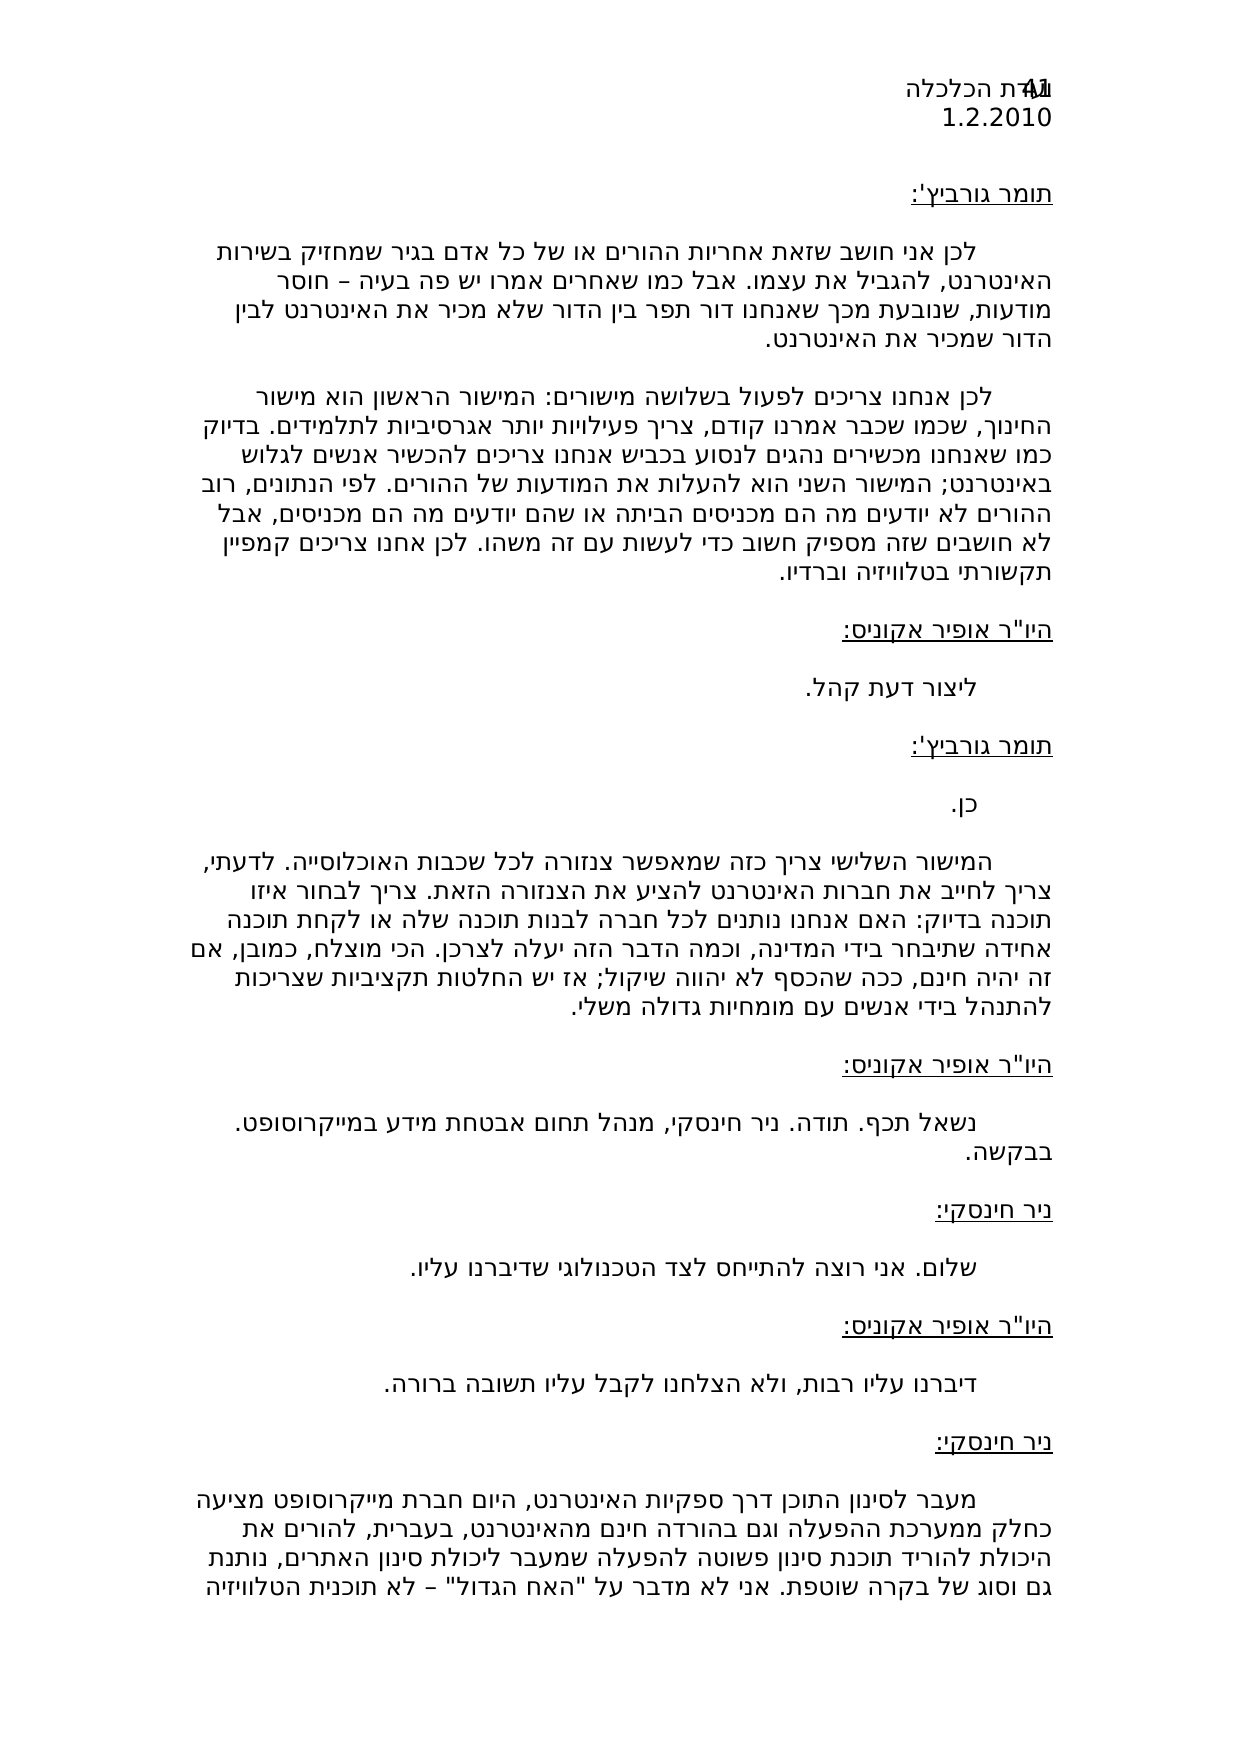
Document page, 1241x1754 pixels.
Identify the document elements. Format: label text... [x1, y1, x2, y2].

text היו"ר אופיר אקוניס: [187, 1050, 1053, 1079]
text לכן אנחנו צריכים לפעול בשלושה מישורים: המישור הראשון הוא מישור החינוך, שכמו שכבר אמרנו קודם, צריך פעילויות יותר אגרסיביות לתלמידים. בדיוק כמו שאנחנו מכשירים נהגים לנסוע בכביש אנחנו צריכים להכשיר אנשים לגלוש באינטרנט; המישור השני הוא להעלות את המודעות של ההורים. לפי הנתונים, רוב ההורים לא יודעים מה הם מכניסים הביתה או שהם יודעים מה הם מכניסים, אבל לא חושבים שזה מספיק חשוב כדי לעשות עם זה משהו. לכן אחנו צריכים קמפיין תקשורתי בטלוויזיה וברדיו. [187, 382, 1053, 586]
text ניר חינסקי: [187, 1427, 1053, 1456]
text ליצור דעת קהל. [187, 673, 1053, 702]
text היו"ר אופיר אקוניס: [187, 615, 1053, 644]
text דיברנו עליו רבות, ולא הצלחנו לקבל עליו תשובה ברורה. [187, 1369, 1053, 1398]
text לכן אני חושב שזאת אחריות ההורים או של כל אדם בגיר שמחזיק בשירות האינטרנט, להגביל את עצמו. אבל כמו שאחרים אמרו יש פה בעיה – חוסר מודעות, שנובעת מכך שאנחנו דור תפר בין הדור שלא מכיר את האינטרנט לבין הדור שמכיר את האינטרנט. [187, 237, 1053, 353]
text תומר גורביץ': [187, 179, 1053, 208]
text ניר חינסקי: [187, 1195, 1053, 1224]
text היו"ר אופיר אקוניס: [187, 1311, 1053, 1340]
text תומר גורביץ': [187, 731, 1053, 760]
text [187, 1485, 1053, 1602]
text המישור השלישי צריך כזה שמאפשר צנזורה לכל שכבות האוכלוסייה. לדעתי, צריך לחייב את חברות האינטרנט להציע את הצנזורה הזאת. צריך לבחור איזו תוכנה בדיוק: האם אנחנו נותנים לכל חברה לבנות תוכנה שלה או לקחת תוכנה אחידה שתיבחר בידי המדינה, וכמה הדבר הזה יעלה לצרכן. הכי מוצלח, כמובן, אם זה יהיה חינם, ככה שהכסף לא יהווה שיקול; אז יש החלטות תקציביות שצריכות להתנהל בידי אנשים עם מומחיות גדולה משלי. [187, 847, 1053, 1022]
text שלום. אני רוצה להתייחס לצד הטכנולוגי שדיברנו עליו. [187, 1253, 1053, 1282]
text נשאל תכף. תודה. ניר חינסקי, מנהל תחום אבטחת מידע במייקרוסופט. בבקשה. [187, 1108, 1053, 1167]
text כן. [187, 789, 1053, 818]
